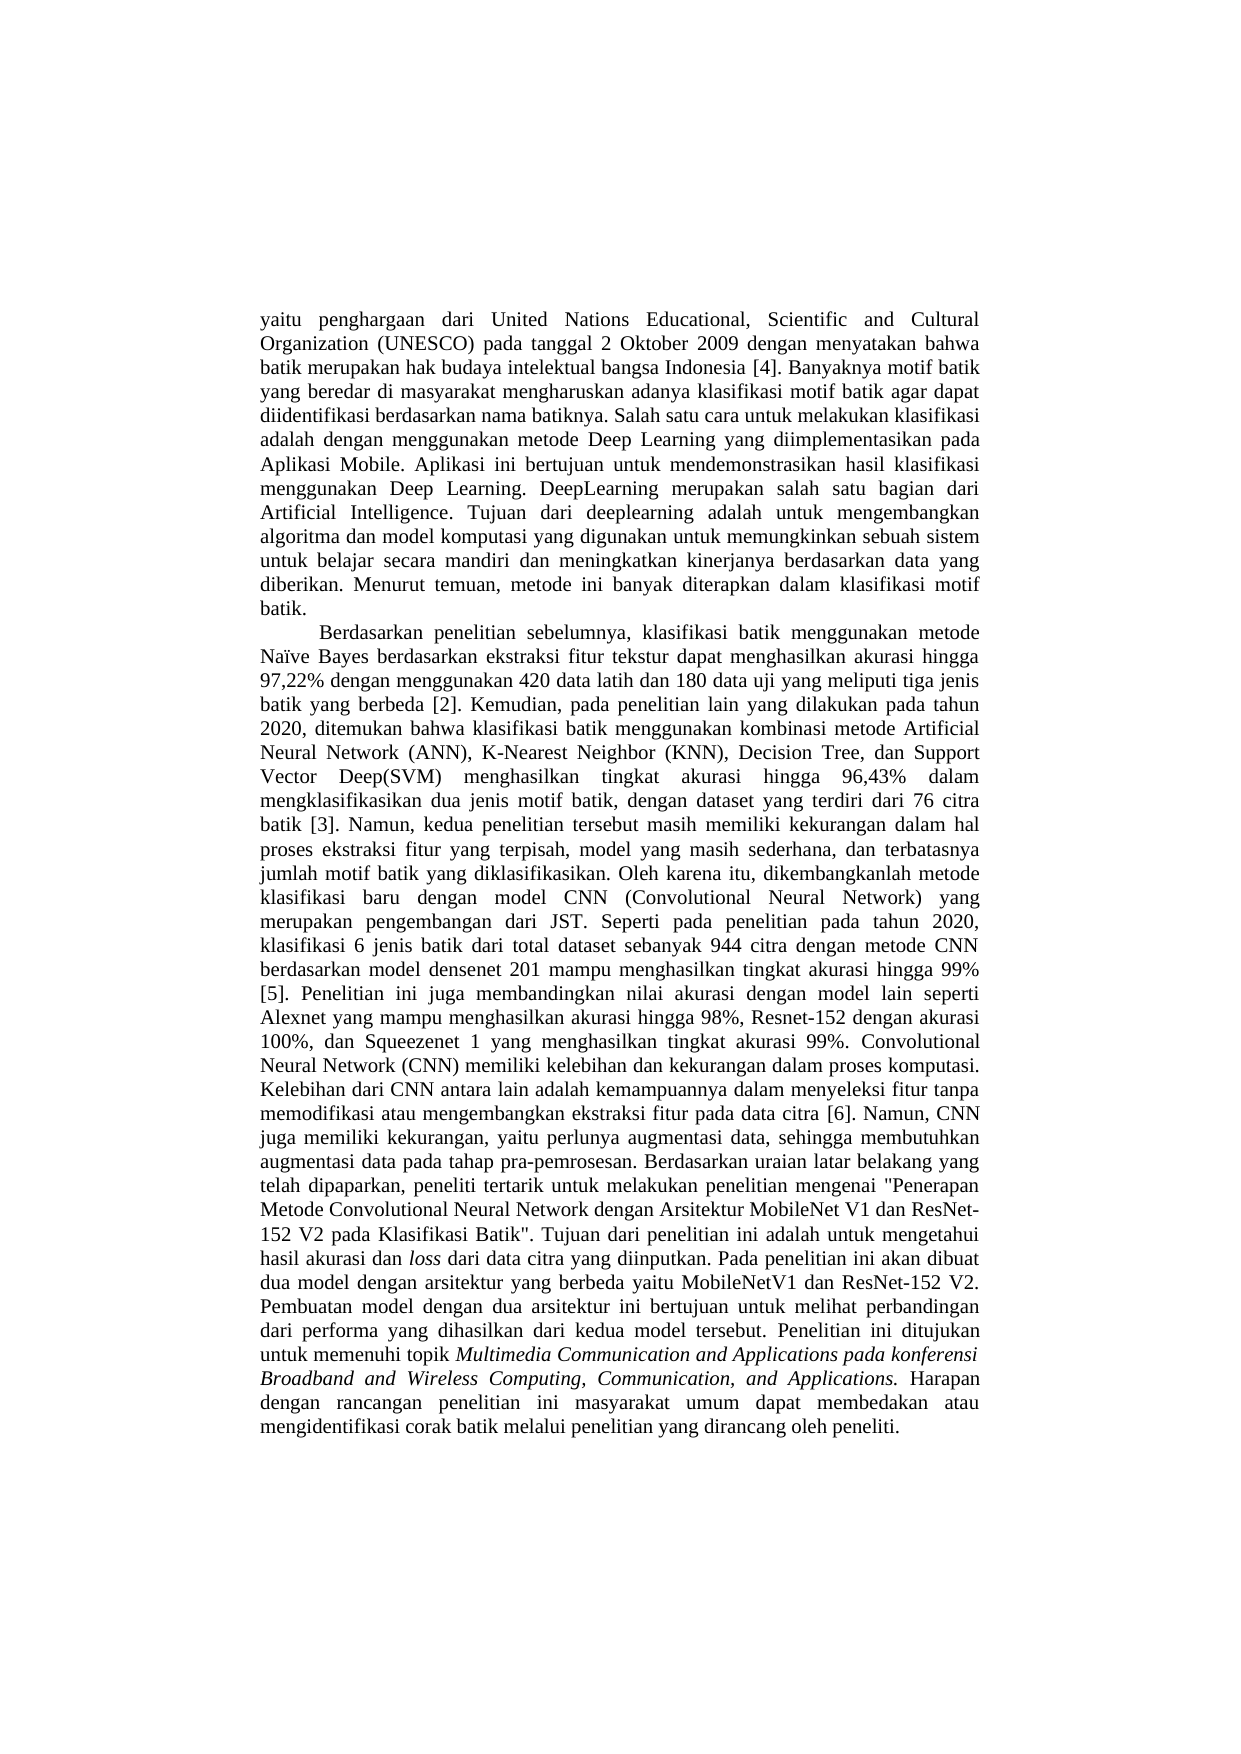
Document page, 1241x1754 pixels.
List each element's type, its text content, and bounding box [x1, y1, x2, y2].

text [260, 307, 980, 620]
text Berdasarkan penelitian sebelumnya, klasifikasi batik menggunakan metode Naïve Bayes berdasarkan ekstraksi fitur tekstur dapat menghasilkan akurasi hingga 97,22% dengan menggunakan 420 data latih dan 180 data uji yang meliputi tiga jenis batik yang berbeda . Kemudian, pada penelitian lain yang dilakukan pada tahun 2020, ditemukan bahwa klasifikasi batik menggunakan kombinasi metode Artificial Neural Network (ANN), K-Nearest Neighbor (KNN), Decision Tree, dan Support Vector Deep(SVM) menghasilkan tingkat akurasi hingga 96,43% dalam mengklasifikasikan dua jenis motif batik, dengan dataset yang terdiri dari 76 citra batik . Namun, kedua penelitian tersebut masih memiliki kekurangan dalam hal proses ekstraksi fitur yang terpisah, model yang masih sederhana, dan terbatasnya jumlah motif batik yang diklasifikasikan. Oleh karena itu, dikembangkanlah metode klasifikasi baru dengan model CNN (Convolutional Neural Network) yang merupakan pengembangan dari JST. Seperti pada penelitian pada tahun 2020, klasifikasi 6 jenis batik dari total dataset sebanyak 944 citra dengan metode CNN berdasarkan model densenet 201 mampu menghasilkan tingkat akurasi hingga 99% . Penelitian ini juga membandingkan nilai akurasi dengan model lain seperti Alexnet yang mampu menghasilkan akurasi hingga 98%, Resnet-152 dengan akurasi 100%, dan Squeezenet 1 yang menghasilkan tingkat akurasi 99%. Convolutional Neural Network (CNN) memiliki kelebihan dan kekurangan dalam proses komputasi. Kelebihan dari CNN antara lain adalah kemampuannya dalam menyeleksi fitur tanpa memodifikasi atau mengembangkan ekstraksi fitur pada data citra . Namun, CNN juga memiliki kekurangan, yaitu perlunya augmentasi data, sehingga membutuhkan augmentasi data pada tahap pra-pemrosesan. Berdasarkan uraian latar belakang yang telah dipaparkan, peneliti tertarik untuk melakukan penelitian mengenai "Penerapan Metode Convolutional Neural Network dengan Arsitektur MobileNet V1 dan ResNet-152 V2 pada Klasifikasi Batik". Tujuan dari penelitian ini adalah untuk mengetahui hasil akurasi dan loss dari data citra yang diinputkan. Pada penelitian ini akan dibuat dua model dengan arsitektur yang berbeda yaitu MobileNetV1 dan ResNet-152 V2. Pembuatan model dengan dua arsitektur ini bertujuan untuk melihat perbandingan dari performa yang dihasilkan dari kedua model tersebut. Penelitian ini ditujukan untuk memenuhi topik Multimedia Communication and Applications pada konferensi Broadband and Wireless Computing, Communication, and Applications. Harapan dengan rancangan penelitian ini masyarakat umum dapat membedakan atau mengidentifikasi corak batik melalui penelitian yang dirancang oleh peneliti. [260, 620, 980, 1438]
